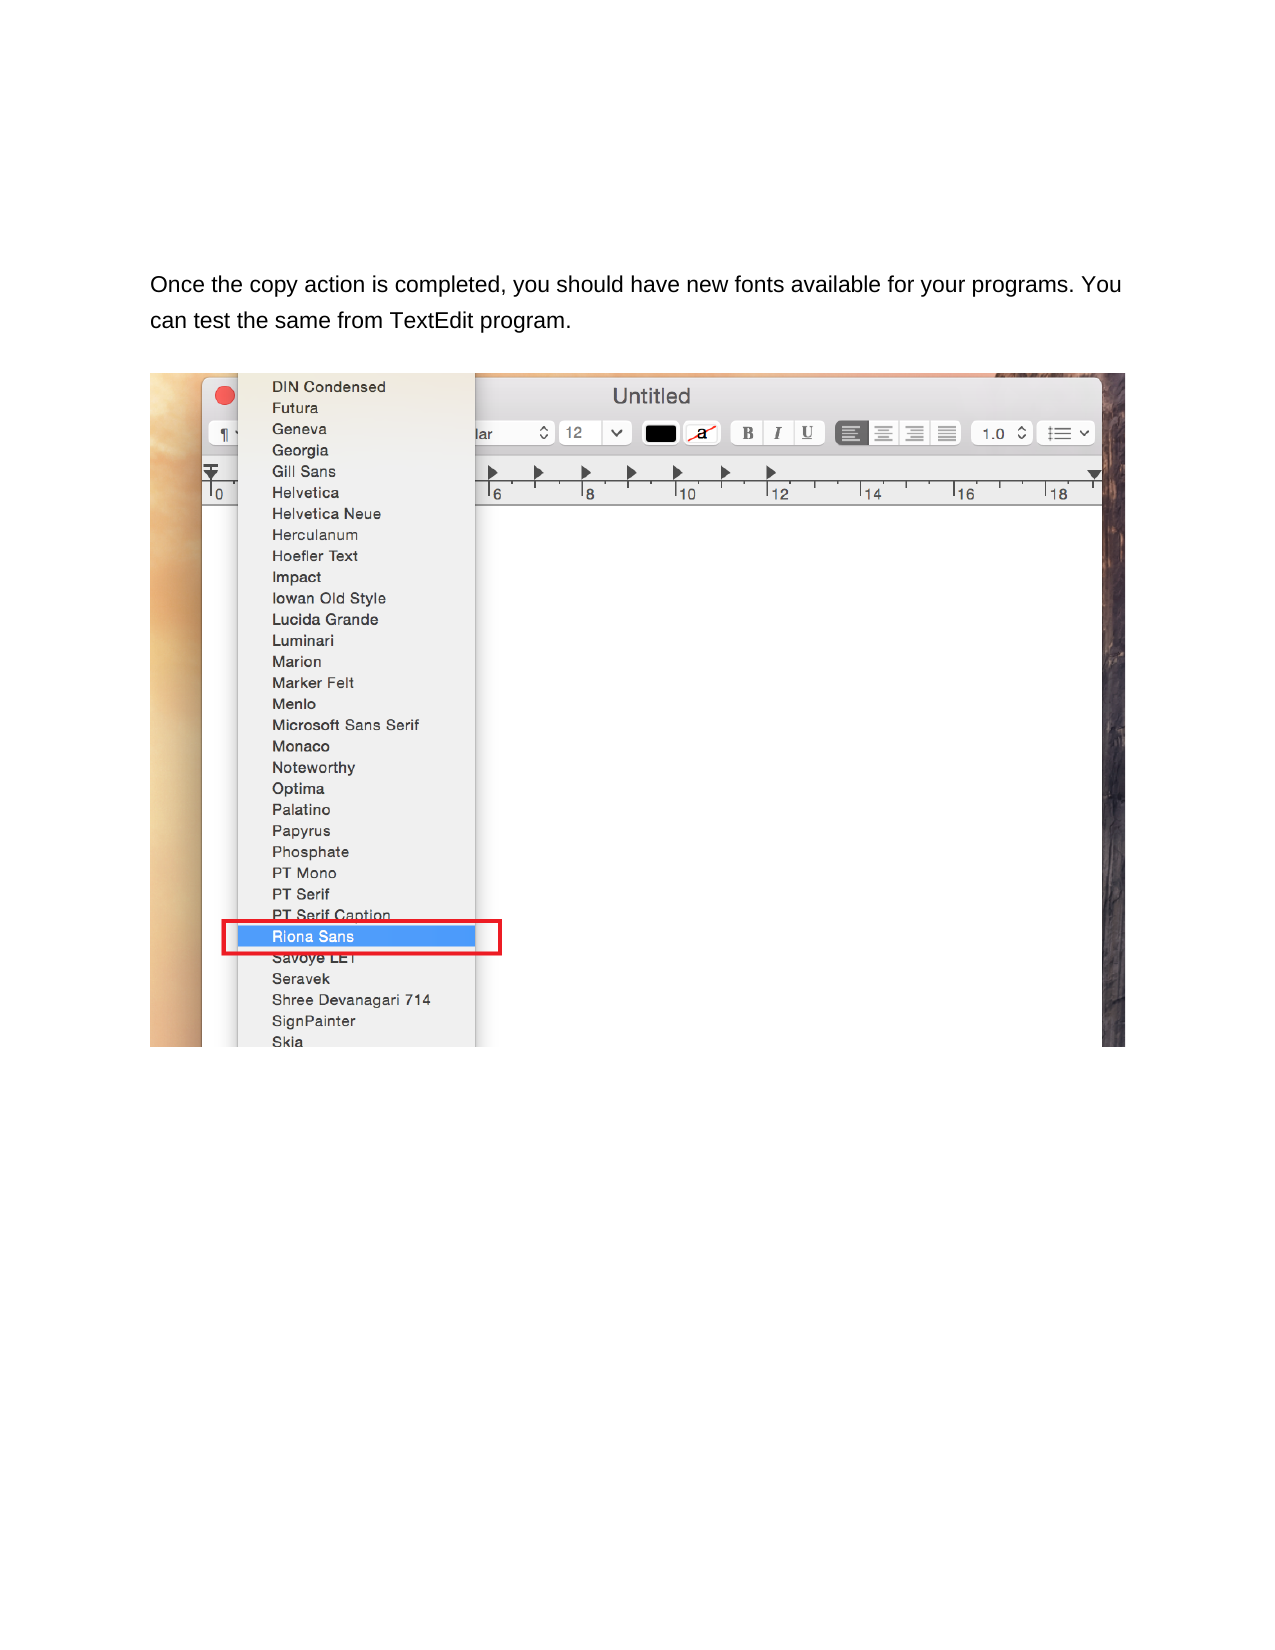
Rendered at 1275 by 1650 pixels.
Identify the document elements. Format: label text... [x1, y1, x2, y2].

text Once the copy action is completed, you should have new fonts available for your programs. You can test the same from TextEdit program. [150, 271, 1125, 333]
picture [150, 373, 1125, 1047]
